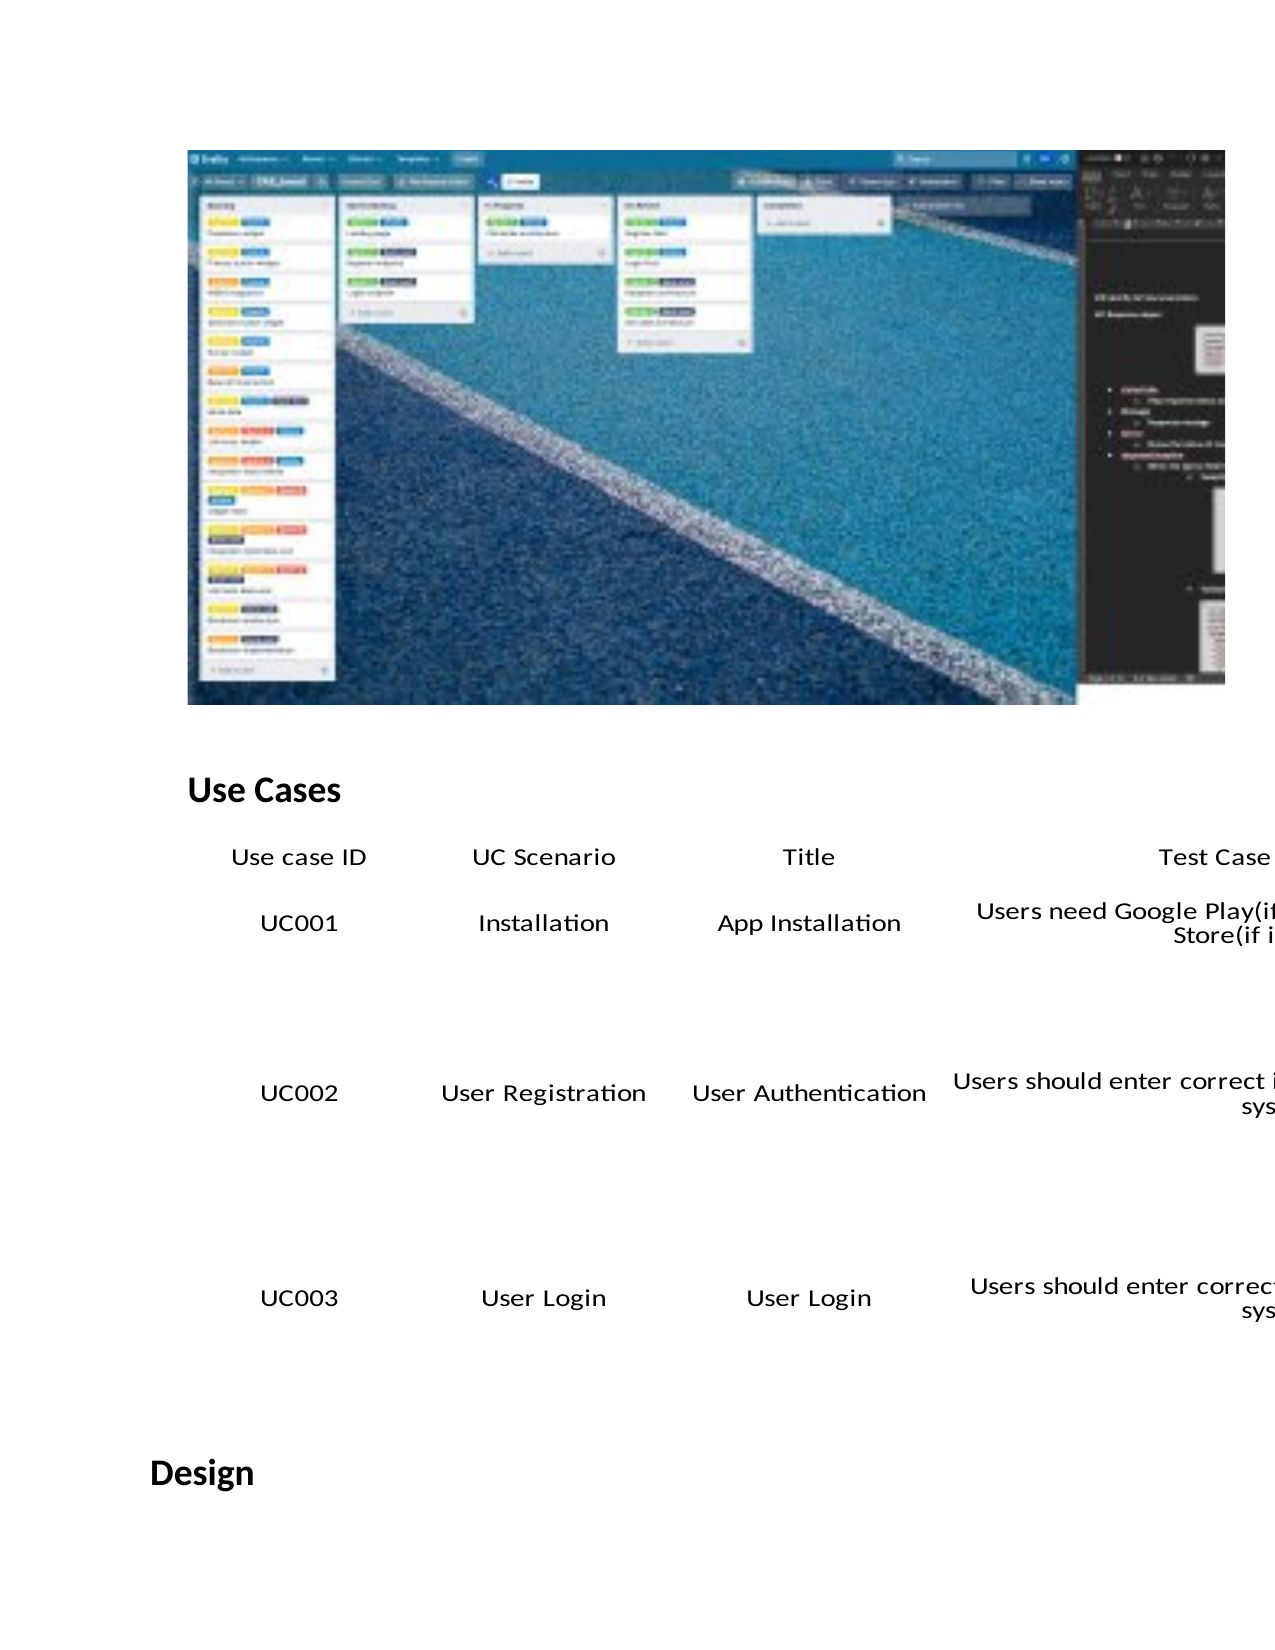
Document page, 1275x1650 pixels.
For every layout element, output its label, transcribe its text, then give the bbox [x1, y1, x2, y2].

picture [187, 150, 1226, 705]
picture [502, 150, 532, 155]
text Use Cases [187, 766, 1125, 811]
text Design [150, 1449, 1125, 1495]
picture [757, 150, 767, 155]
picture [731, 150, 748, 159]
